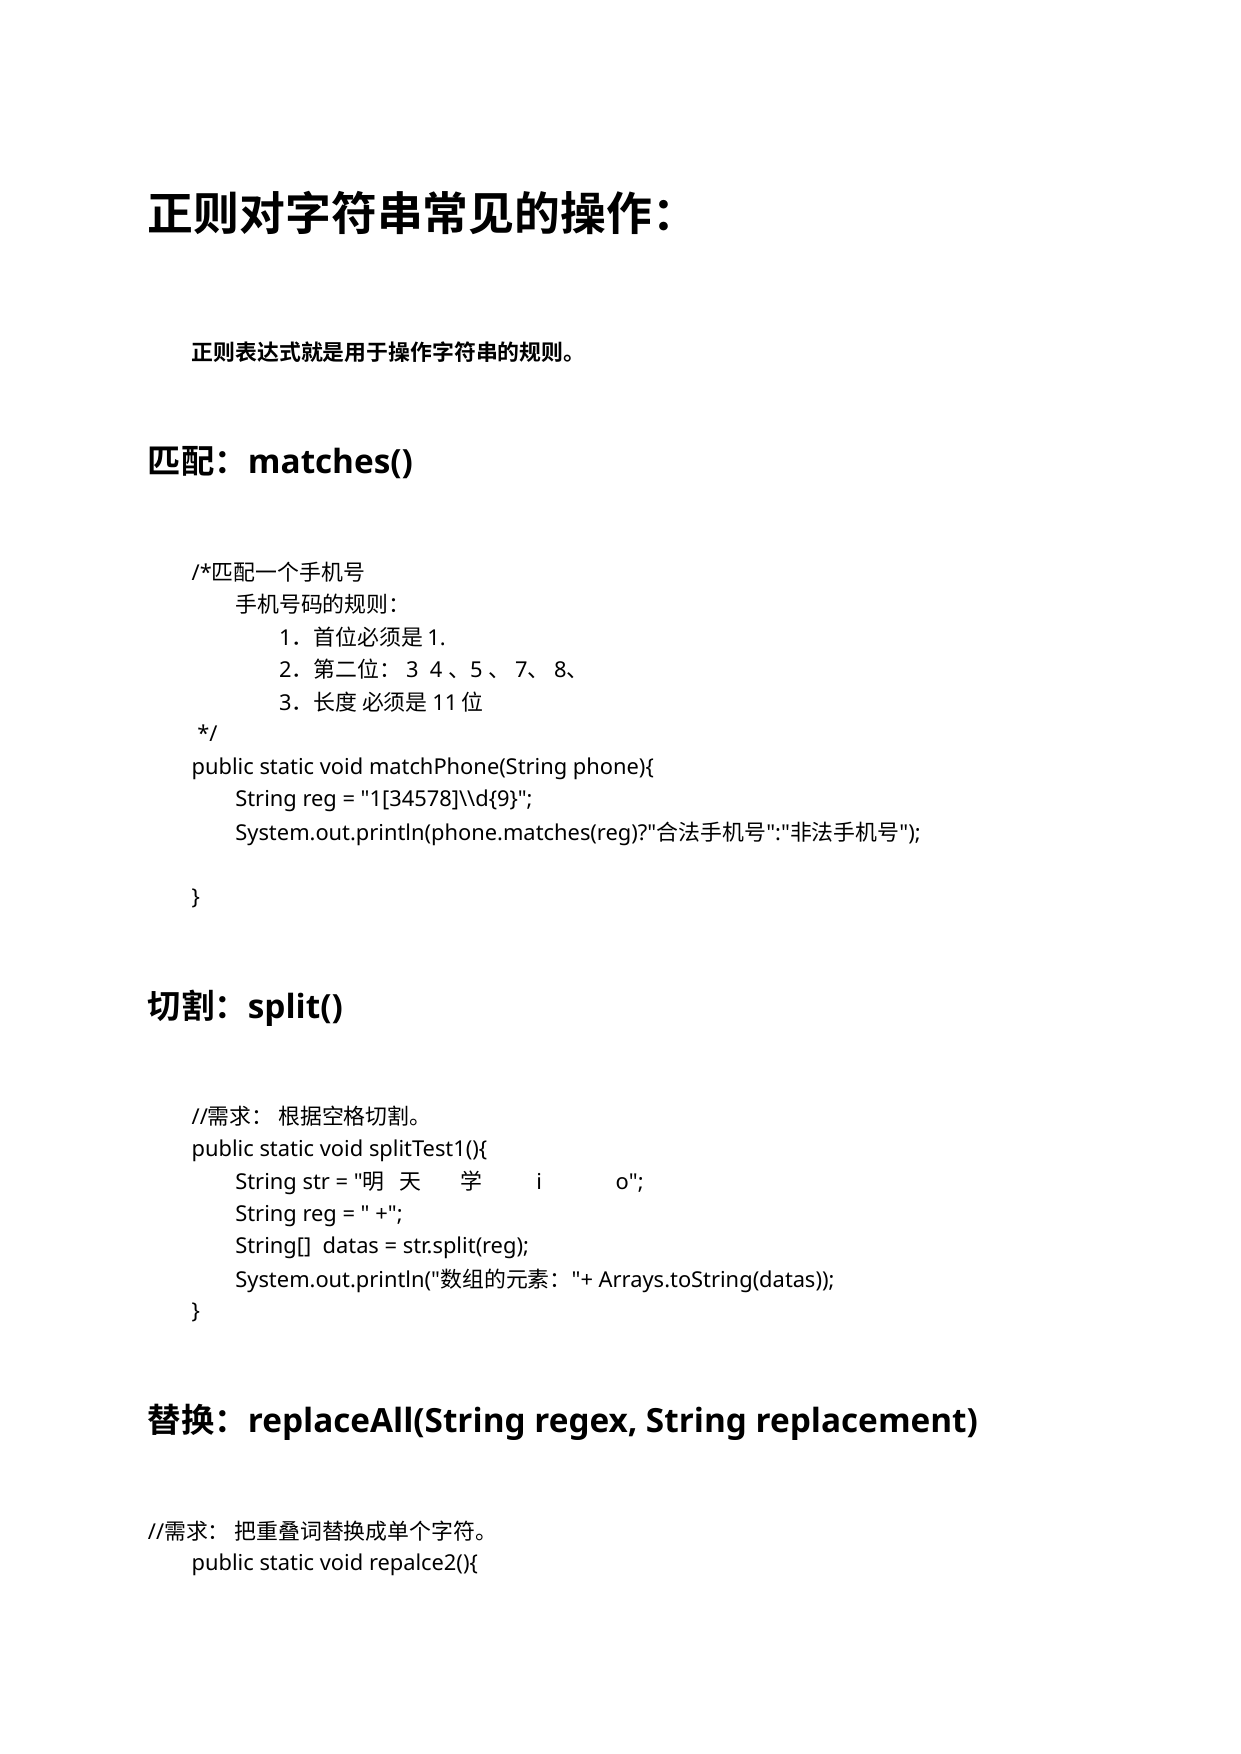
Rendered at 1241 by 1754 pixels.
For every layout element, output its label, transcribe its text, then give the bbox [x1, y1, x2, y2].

text //需求： 根据空格切割。 [148, 1099, 1152, 1131]
text String str = "明 天 学 i o"; [148, 1164, 1152, 1196]
text } [148, 1294, 1152, 1326]
text System.out.println(phone.matches(reg)?"合法手机号":"非法手机号"); [148, 814, 1152, 847]
subtitle 切割：split() [148, 972, 1152, 1037]
text String[] datas = str.split(reg); [148, 1229, 1152, 1261]
subtitle 替换：replaceAll(String regex, String replacement) [148, 1386, 1152, 1451]
text 1．首位必须是1. [148, 619, 1152, 652]
text */ [148, 717, 1152, 749]
text public static void splitTest1(){ [148, 1131, 1152, 1164]
text //需求： 把重叠词替换成单个字符。 [148, 1513, 1152, 1546]
text String reg = "1[34578]\\d{9}"; [148, 782, 1152, 814]
text } [148, 879, 1152, 912]
text 2．第二位： 3 4 、5 、 7、 8、 [148, 652, 1152, 684]
text 3．长度 必须是11位 [148, 684, 1152, 717]
text System.out.println("数组的元素："+ Arrays.toString(datas)); [148, 1261, 1152, 1294]
text public static void matchPhone(String phone){ [148, 749, 1152, 782]
text 正则表达式就是用于操作字符串的规则。 [148, 335, 1152, 367]
text String reg = " +"; [148, 1196, 1152, 1229]
text public static void repalce2(){ [148, 1546, 1152, 1578]
text 手机号码的规则： [148, 587, 1152, 619]
text /*匹配一个手机号 [148, 554, 1152, 587]
subtitle 匹配：matches() [148, 427, 1152, 492]
subtitle 正则对字符串常见的操作： [148, 162, 1152, 259]
